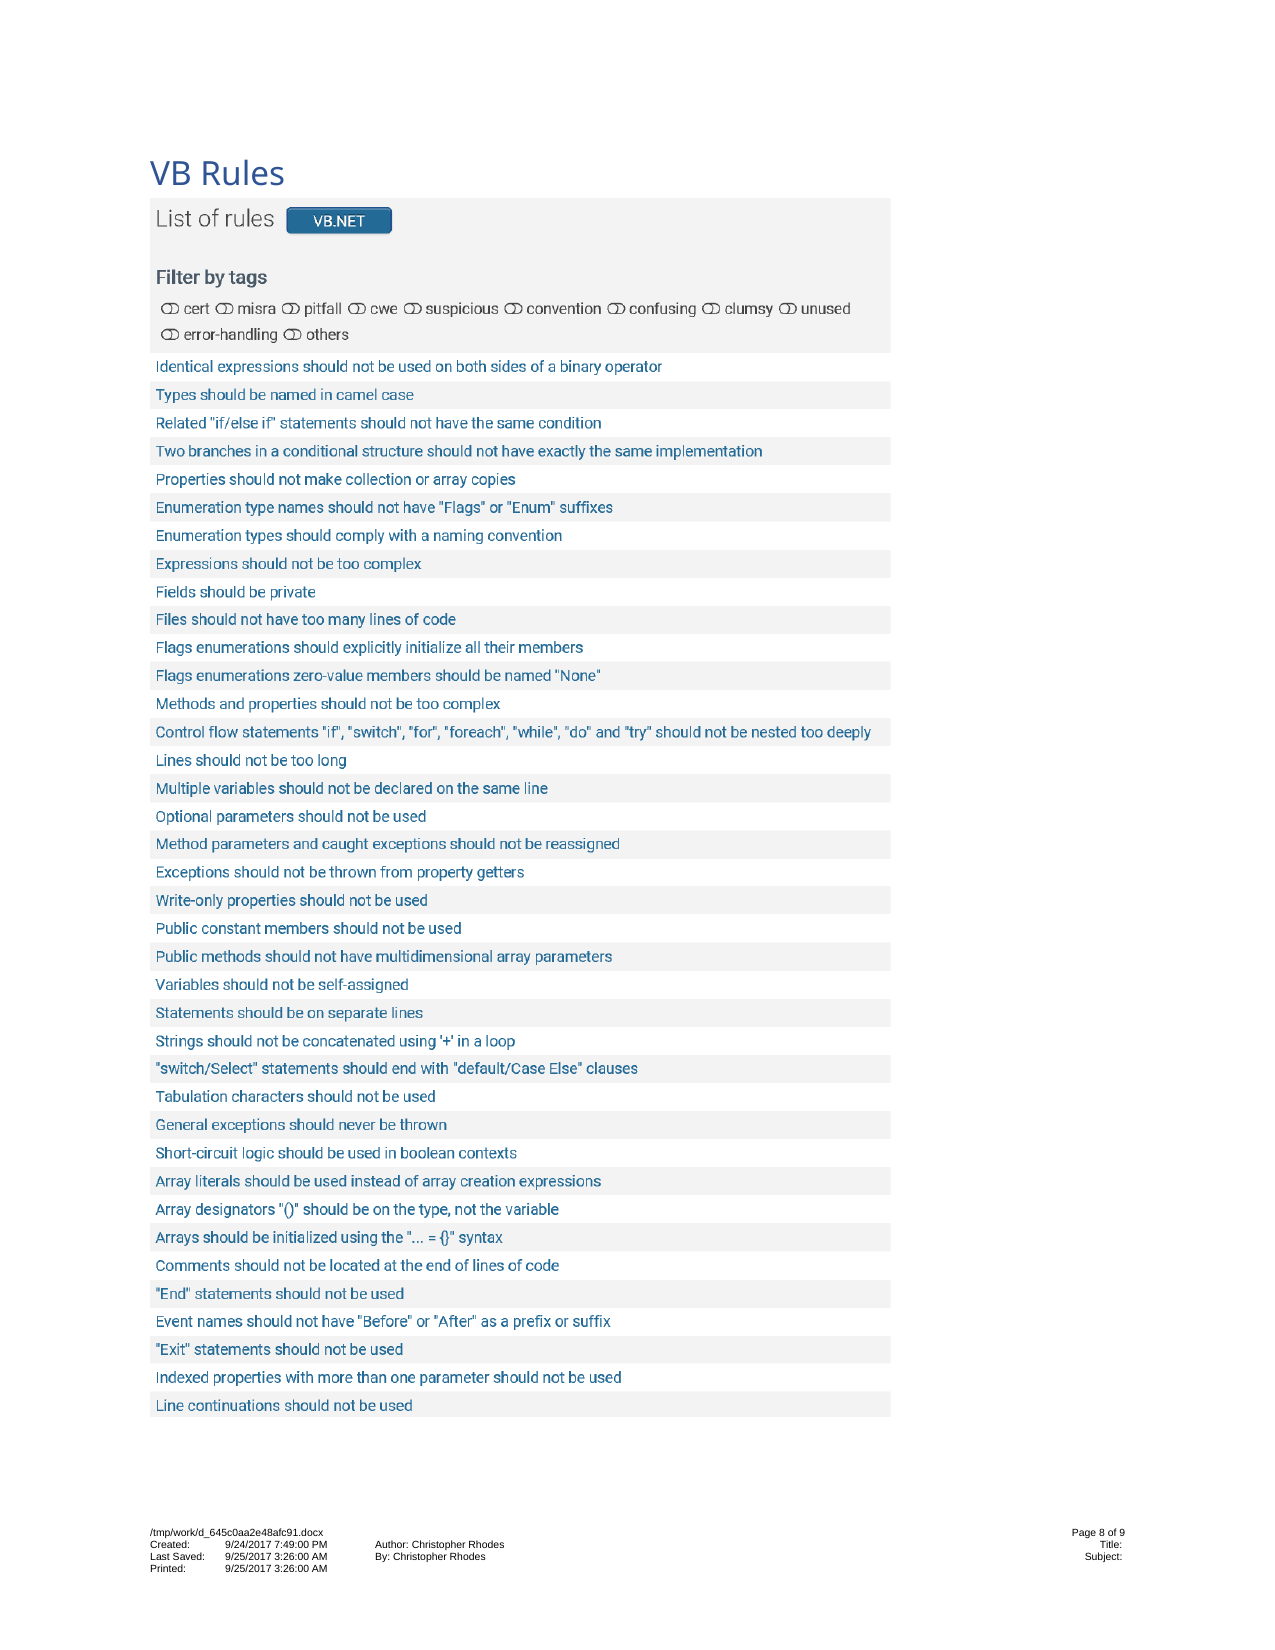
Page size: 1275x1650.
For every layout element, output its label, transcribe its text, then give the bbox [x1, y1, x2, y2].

picture [150, 198, 891, 1417]
subtitle VB Rules [150, 150, 1125, 195]
